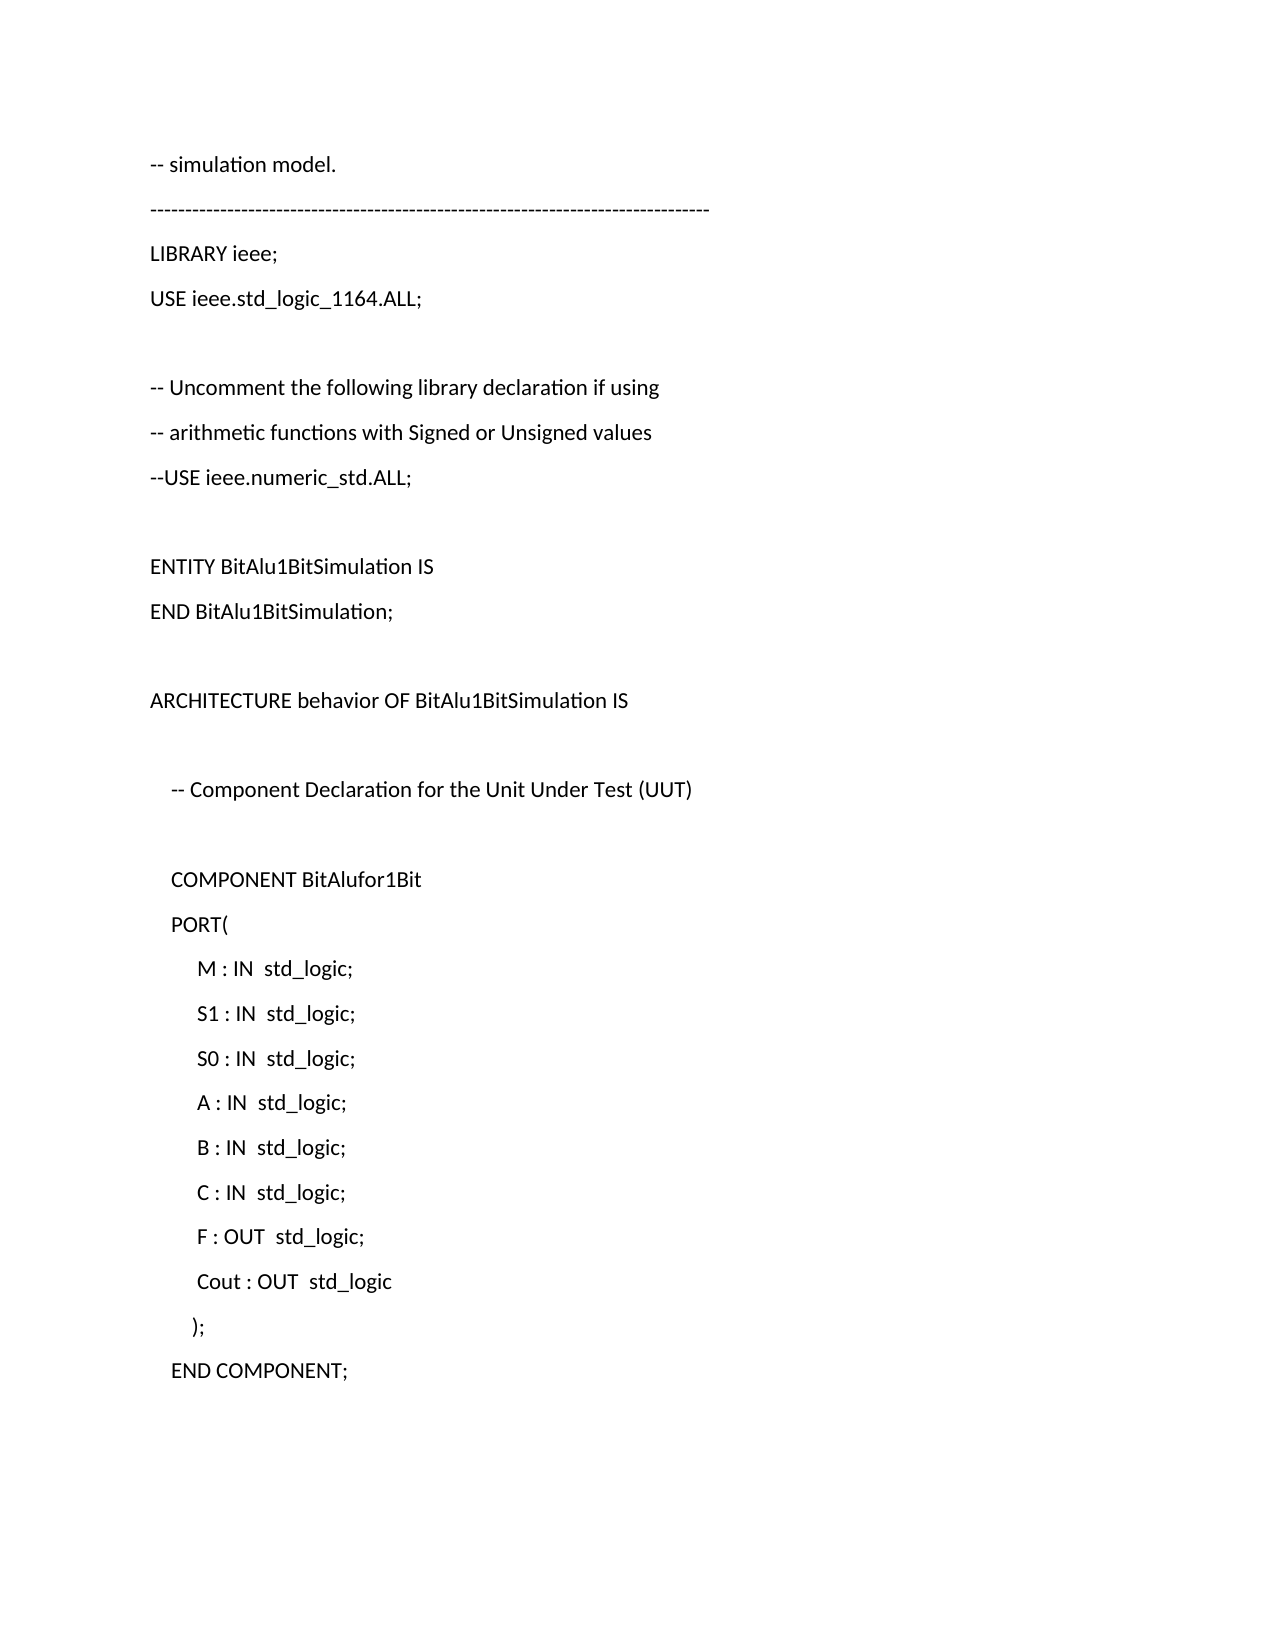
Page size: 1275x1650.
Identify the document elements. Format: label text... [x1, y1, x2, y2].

text -- Component Declaration for the Unit Under Test (UUT) [150, 776, 1125, 804]
text END COMPONENT; [150, 1357, 1125, 1384]
text -- Uncomment the following library declaration if using [150, 373, 1125, 401]
text LIBRARY ieee; [150, 239, 1125, 267]
text USE ieee.std_logic_1164.ALL; [150, 284, 1125, 312]
text B : IN std_logic; [150, 1133, 1125, 1161]
text -- simulation model. [150, 150, 1125, 178]
text --USE ieee.numeric_std.ALL; [150, 463, 1125, 491]
text COMPONENT BitAlufor1Bit [150, 865, 1125, 893]
text END BitAlu1BitSimulation; [150, 597, 1125, 625]
text A : IN std_logic; [150, 1088, 1125, 1116]
text -------------------------------------------------------------------------------- [150, 195, 1125, 223]
text S0 : IN std_logic; [150, 1044, 1125, 1072]
text M : IN std_logic; [150, 954, 1125, 982]
text Cout : OUT std_logic [150, 1267, 1125, 1295]
text F : OUT std_logic; [150, 1222, 1125, 1251]
text ARCHITECTURE behavior OF BitAlu1BitSimulation IS [150, 686, 1125, 714]
text PORT( [150, 910, 1125, 938]
text -- arithmetic functions with Signed or Unsigned values [150, 418, 1125, 446]
text ENTITY BitAlu1BitSimulation IS [150, 552, 1125, 580]
text S1 : IN std_logic; [150, 999, 1125, 1027]
text C : IN std_logic; [150, 1178, 1125, 1206]
text ); [150, 1312, 1125, 1340]
